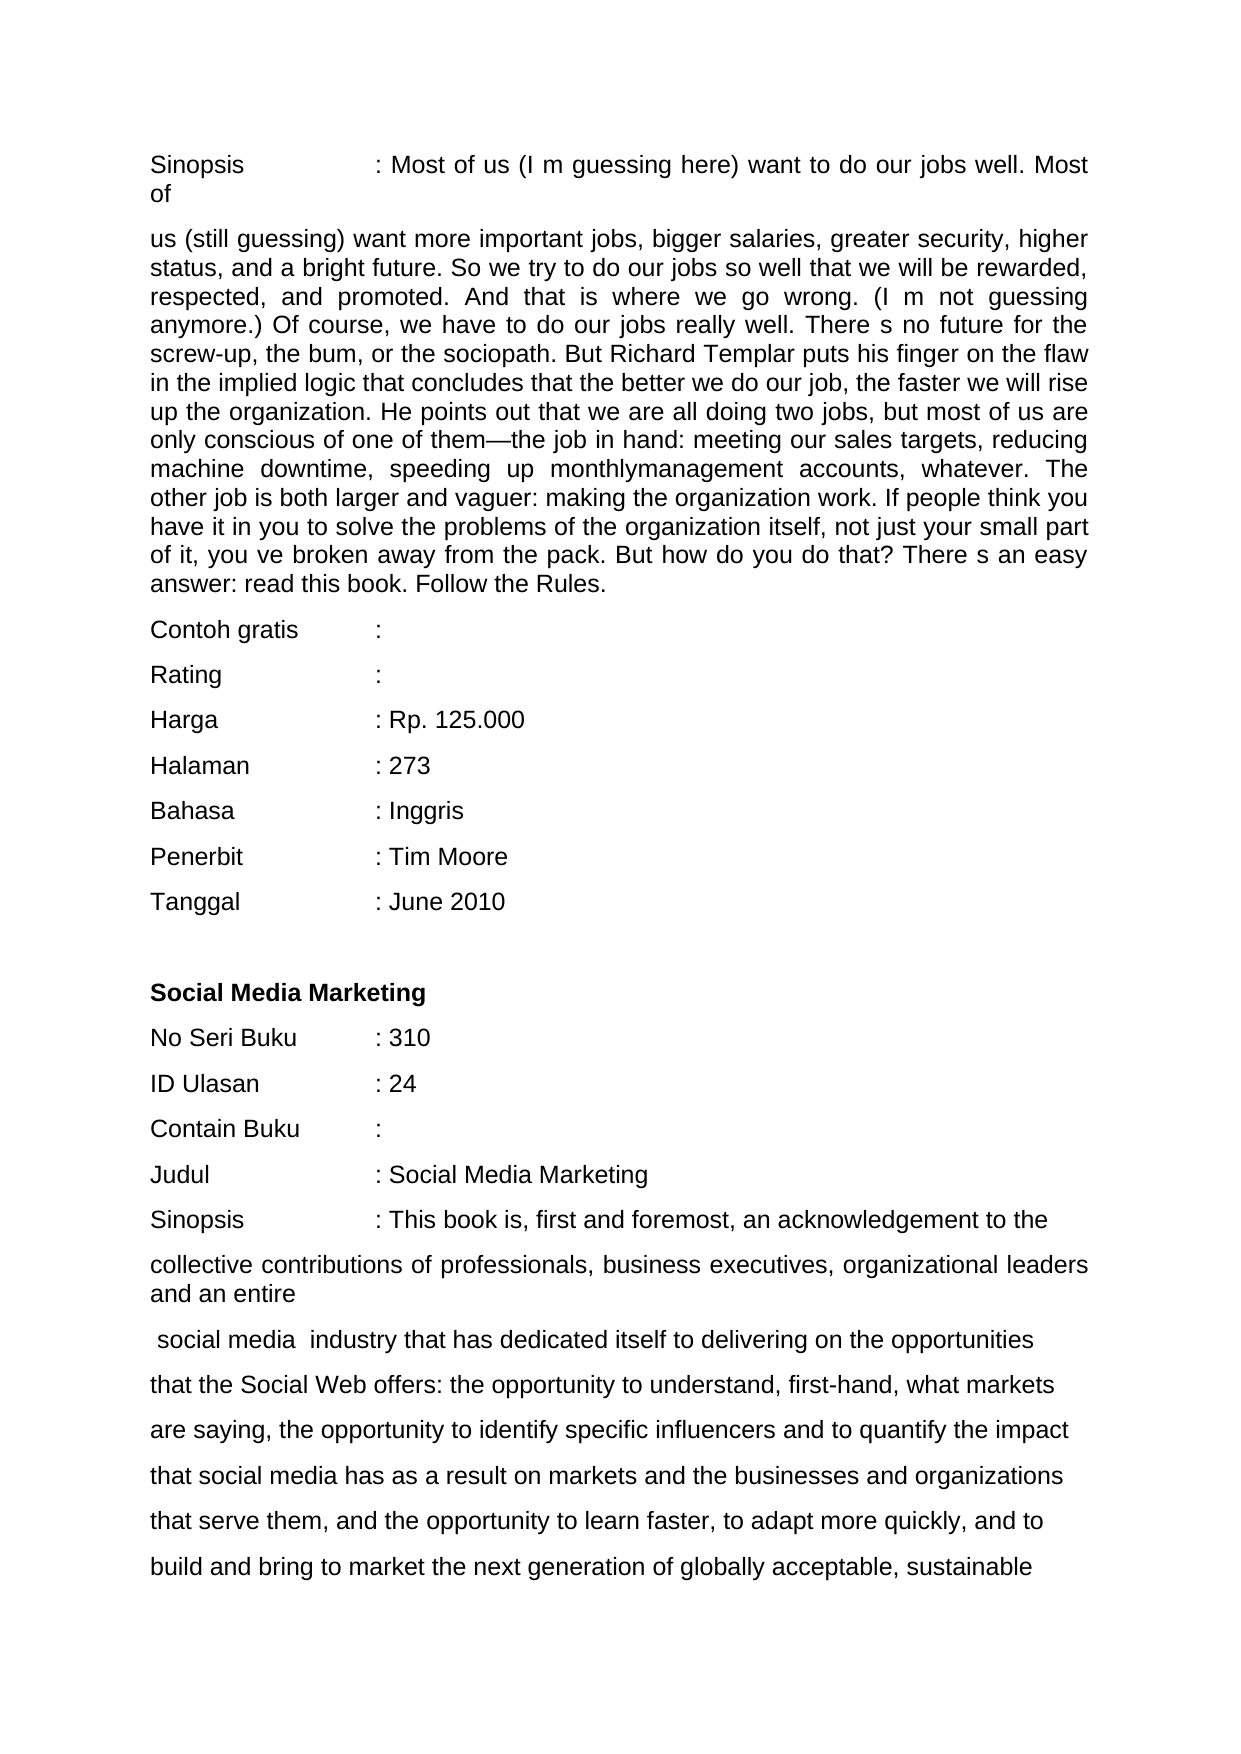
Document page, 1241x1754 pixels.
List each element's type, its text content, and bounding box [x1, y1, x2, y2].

text ID Ulasan : 24 [150, 1069, 1090, 1097]
text collective contributions of professionals, business executives, organizational leaders and an entire [150, 1250, 1090, 1308]
text Harga : Rp. 125.000 [150, 705, 1090, 734]
text Sinopsis : Most of us (I m guessing here) want to do our jobs well. Most of [150, 150, 1090, 207]
text Judul : Social Media Marketing [150, 1159, 1090, 1188]
text No Seri Buku : 310 [150, 1023, 1090, 1052]
text that the Social Web offers: the opportunity to understand, first-hand, what markets [150, 1370, 1090, 1399]
text Rating : [150, 660, 1090, 689]
text Tanggal : June 2010 [150, 887, 1090, 916]
text Contoh gratis : [150, 614, 1090, 643]
text Contain Buku : [150, 1114, 1090, 1143]
text Penerbit : Tim Moore [150, 842, 1090, 870]
text social media industry that has dedicated itself to delivering on the opportunities [150, 1324, 1090, 1353]
text us (still guessing) want more important jobs, bigger salaries, greater security, higher status, and a bright future. So we try to do our jobs so well that we will be rewarded, respected, and promoted. And that is where we go wrong. (I m not guessing anymore.) Of course, we have to do our jobs really well. There s no future for the screw-up, the bum, or the sociopath. But Richard Templar puts his finger on the flaw in the implied logic that concludes that the better we do our job, the faster we will rise up the organization. He points out that we are all doing two jobs, but most of us are only conscious of one of them—the job in hand: meeting our sales targets, reducing machine downtime, speeding up monthlymanagement accounts, whatever. The other job is both larger and vaguer: making the organization work. If people think you have it in you to solve the problems of the organization itself, not just your small part of it, you ve broken away from the pack. But how do you do that? There s an easy answer: read this book. Follow the Rules. [150, 224, 1090, 598]
text Sinopsis : This book is, first and foremost, an acknowledgement to the [150, 1205, 1090, 1234]
text that serve them, and the opportunity to learn faster, to adapt more quickly, and to [150, 1506, 1090, 1535]
text that social media has as a result on markets and the businesses and organizations [150, 1461, 1090, 1489]
text Social Media Marketing [150, 978, 1090, 1007]
text are saying, the opportunity to identify specific influencers and to quantify the impact [150, 1415, 1090, 1444]
text build and bring to market the next generation of globally acceptable, sustainable [150, 1552, 1090, 1580]
text Bahasa : Inggris [150, 796, 1090, 825]
text Halaman : 273 [150, 751, 1090, 779]
